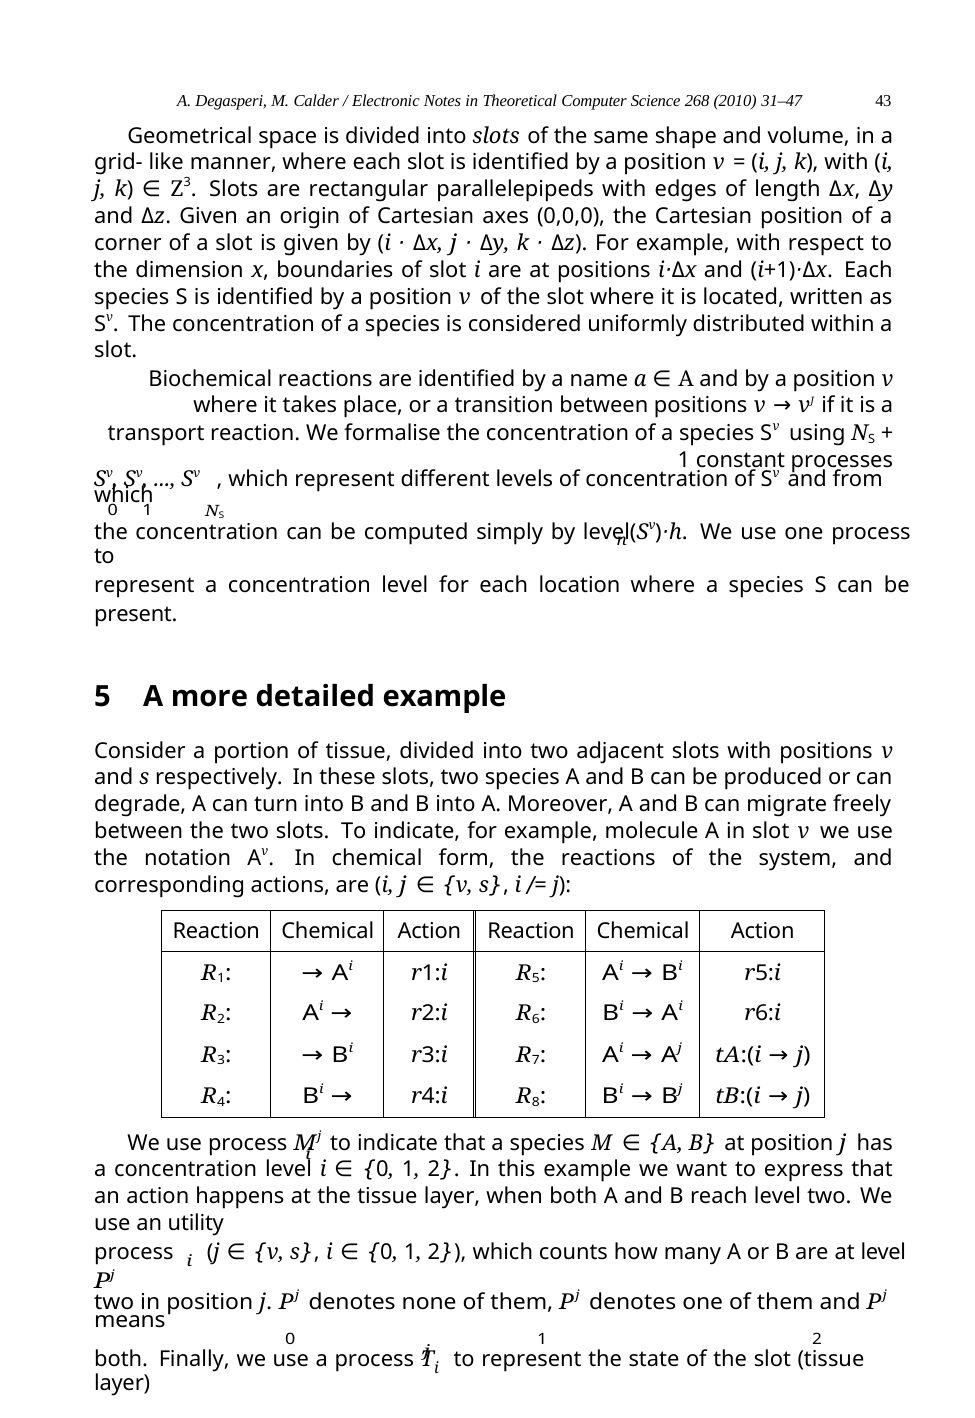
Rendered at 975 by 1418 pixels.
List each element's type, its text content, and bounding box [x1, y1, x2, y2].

table_cell → Ai [271, 952, 383, 996]
table_cell R2: [162, 996, 270, 1038]
table_cell Ai → Bi [586, 952, 699, 996]
table_cell r4:i [384, 1080, 473, 1117]
table_cell Bi → Ai [586, 996, 699, 1038]
table_cell tA:(i → j) [700, 1038, 824, 1079]
text 0 1 NS [107, 506, 910, 519]
subtitle A more detailed example [94, 675, 910, 715]
table_header Action [700, 911, 824, 951]
text Sv, Sv, ..., Sv , which represent different levels of concentration of Sv and from which [94, 474, 910, 506]
table_cell R3: [162, 1038, 270, 1079]
table_cell Bi → Bj [586, 1080, 699, 1117]
table_header Reaction [162, 911, 270, 951]
table_header Action [384, 911, 473, 951]
table_cell tB:(i → j) [700, 1080, 824, 1117]
text both. Finally, we use a process Ti to represent the state of the slot (tissue layer) [94, 1348, 910, 1396]
text represent a concentration level for each location where a species S can be present. [94, 569, 910, 628]
table_cell Bi → [271, 1080, 383, 1117]
text two in position j. Pj denotes none of them, Pj denotes one of them and Pj means [94, 1295, 910, 1331]
table_cell r3:i [384, 1038, 473, 1079]
table_cell R4: [162, 1080, 270, 1117]
table_header Chemical [271, 911, 383, 951]
table_cell R6: [476, 996, 585, 1038]
table_header Chemical [586, 911, 699, 951]
table_cell r5:i [700, 952, 824, 996]
text process Pj [94, 1236, 196, 1295]
text Geometrical space is divided into slots of the same shape and volume, in a grid- like manner, where each slot is identified by a position v = (i, j, k), with (i, j, k) ∈ Z3. Slots are rectangular parallelepipeds with edges of length Δx, Δy and Δz. Given an origin of Cartesian axes (0,0,0), the Cartesian position of a corner of a slot is given by (i · Δx, j · Δy, k · Δz). For example, with respect to the dimension x, boundaries of slot i are at positions i·Δx and (i+1)·Δx. Each species S is identified by a position v of the slot where it is located, written as Sv. The concentration of a species is considered uniformly distributed within a slot. [94, 122, 893, 364]
table_cell R5: [476, 952, 585, 996]
text Biochemical reactions are identified by a name a ∈ A and by a position v where it takes place, or a transition between positions v → vj if it is a transport reaction. We formalise the concentration of a species Sv using NS + 1 constant processes [94, 364, 893, 474]
table_cell R7: [476, 1038, 585, 1079]
table_cell r1:i [384, 952, 473, 996]
table_cell R1: [162, 952, 270, 996]
text (j ∈ {v, s}, i ∈ {0, 1, 2}), which counts how many A or B are at level [207, 1236, 910, 1266]
text 0 j 1 2 [285, 1331, 910, 1348]
table_cell r2:i [384, 996, 473, 1038]
text Consider a portion of tissue, divided into two adjacent slots with positions v and s respectively. In these slots, two species A and B can be produced or can degrade, A can turn into B and B into A. Moreover, A and B can migrate freely between the two slots. To indicate, for example, molecule A in slot v we use the notation Av. In chemical form, the reactions of the system, and corresponding actions, are (i, j ∈ {v, s}, i /= j): [94, 737, 893, 898]
table_header Reaction [476, 911, 585, 951]
table_cell → Bi [271, 1038, 383, 1079]
table_cell R8: [476, 1080, 585, 1117]
text We use process Mj to indicate that a species M ∈ {A, B} at position j has a concentration level i ∈ {0, 1, 2}. In this example we want to express that an action happens at the tissue layer, when both A and B reach level two. We use an utility [94, 1129, 893, 1236]
table_cell Ai → [271, 996, 383, 1038]
text the concentration can be computed simply by level(Sv)·h. We use one process to [94, 519, 910, 569]
table_cell r6:i [700, 996, 824, 1038]
table_cell Ai → Aj [586, 1038, 699, 1079]
